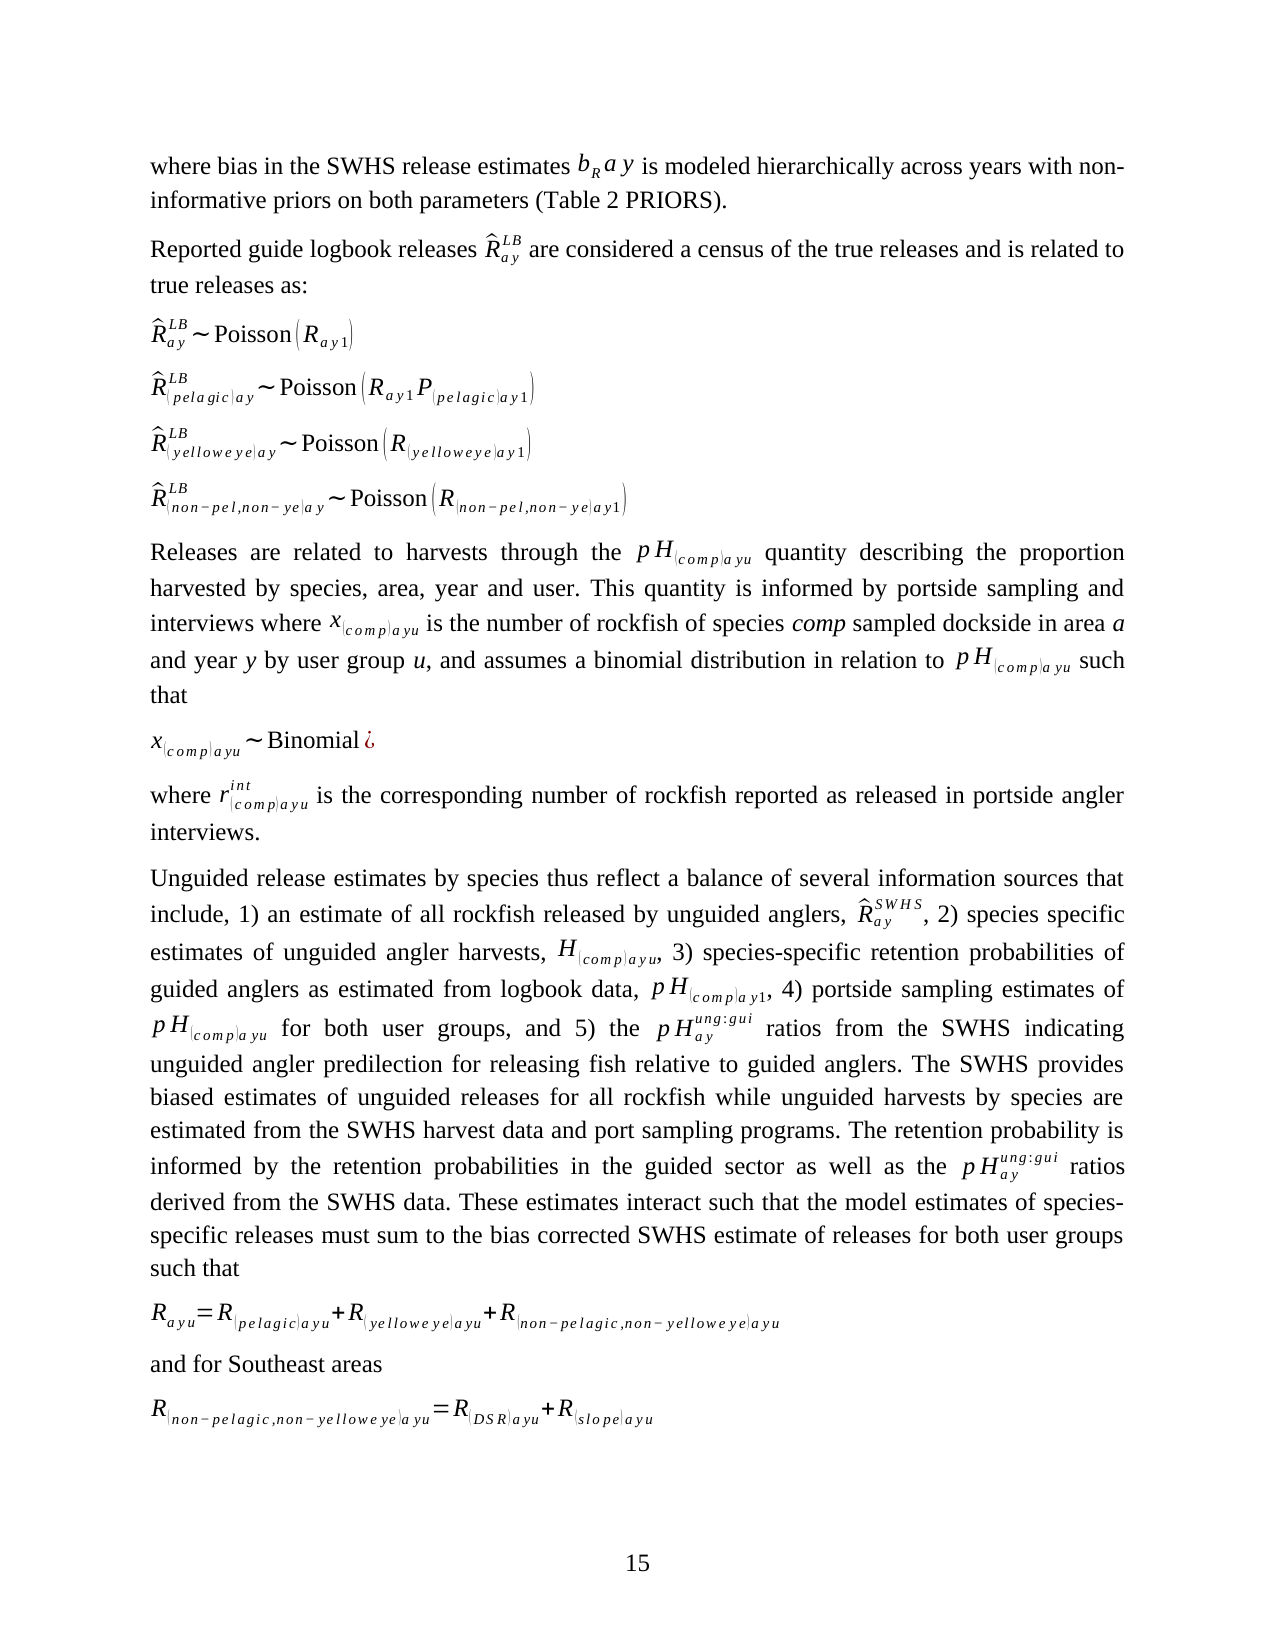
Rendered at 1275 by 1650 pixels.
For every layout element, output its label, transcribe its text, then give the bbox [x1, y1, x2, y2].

text Reported guide logbook releases are considered a census of the true releases and is related to true releases as: [150, 231, 1125, 299]
text and for Southeast areas [150, 1349, 1125, 1378]
text where is the corresponding number of rockfish reported as released in portside angler interviews. [150, 776, 1125, 846]
text where bias in the SWHS release estimates is modeled hierarchically across years with non-informative priors on both parameters (Table 2 PRIORS). [150, 150, 1125, 214]
text Releases are related to harvests through the quantity describing the proportion harvested by species, area, year and user. This quantity is informed by portside sampling and interviews where is the number of rockfish of species comp sampled dockside in area a and year y by user group u, and assumes a binomial distribution in relation to such that [150, 535, 1125, 709]
text Unguided release estimates by species thus reflect a balance of several information sources that include, 1) an estimate of all rockfish released by unguided anglers, , 2) species specific estimates of unguided angler harvests, , 3) species-specific retention probabilities of guided anglers as estimated from logbook data, , 4) portside sampling estimates of for both user groups, and 5) the ratios from the SWHS indicating unguided angler predilection for releasing fish relative to guided anglers. The SWHS provides biased estimates of unguided releases for all rockfish while unguided harvests by species are estimated from the SWHS harvest data and port sampling programs. The retention probability is informed by the retention probabilities in the guided sector as well as the ratios derived from the SWHS data. These estimates interact such that the model estimates of species-specific releases must sum to the bias corrected SWHS estimate of releases for both user groups such that [150, 863, 1125, 1282]
